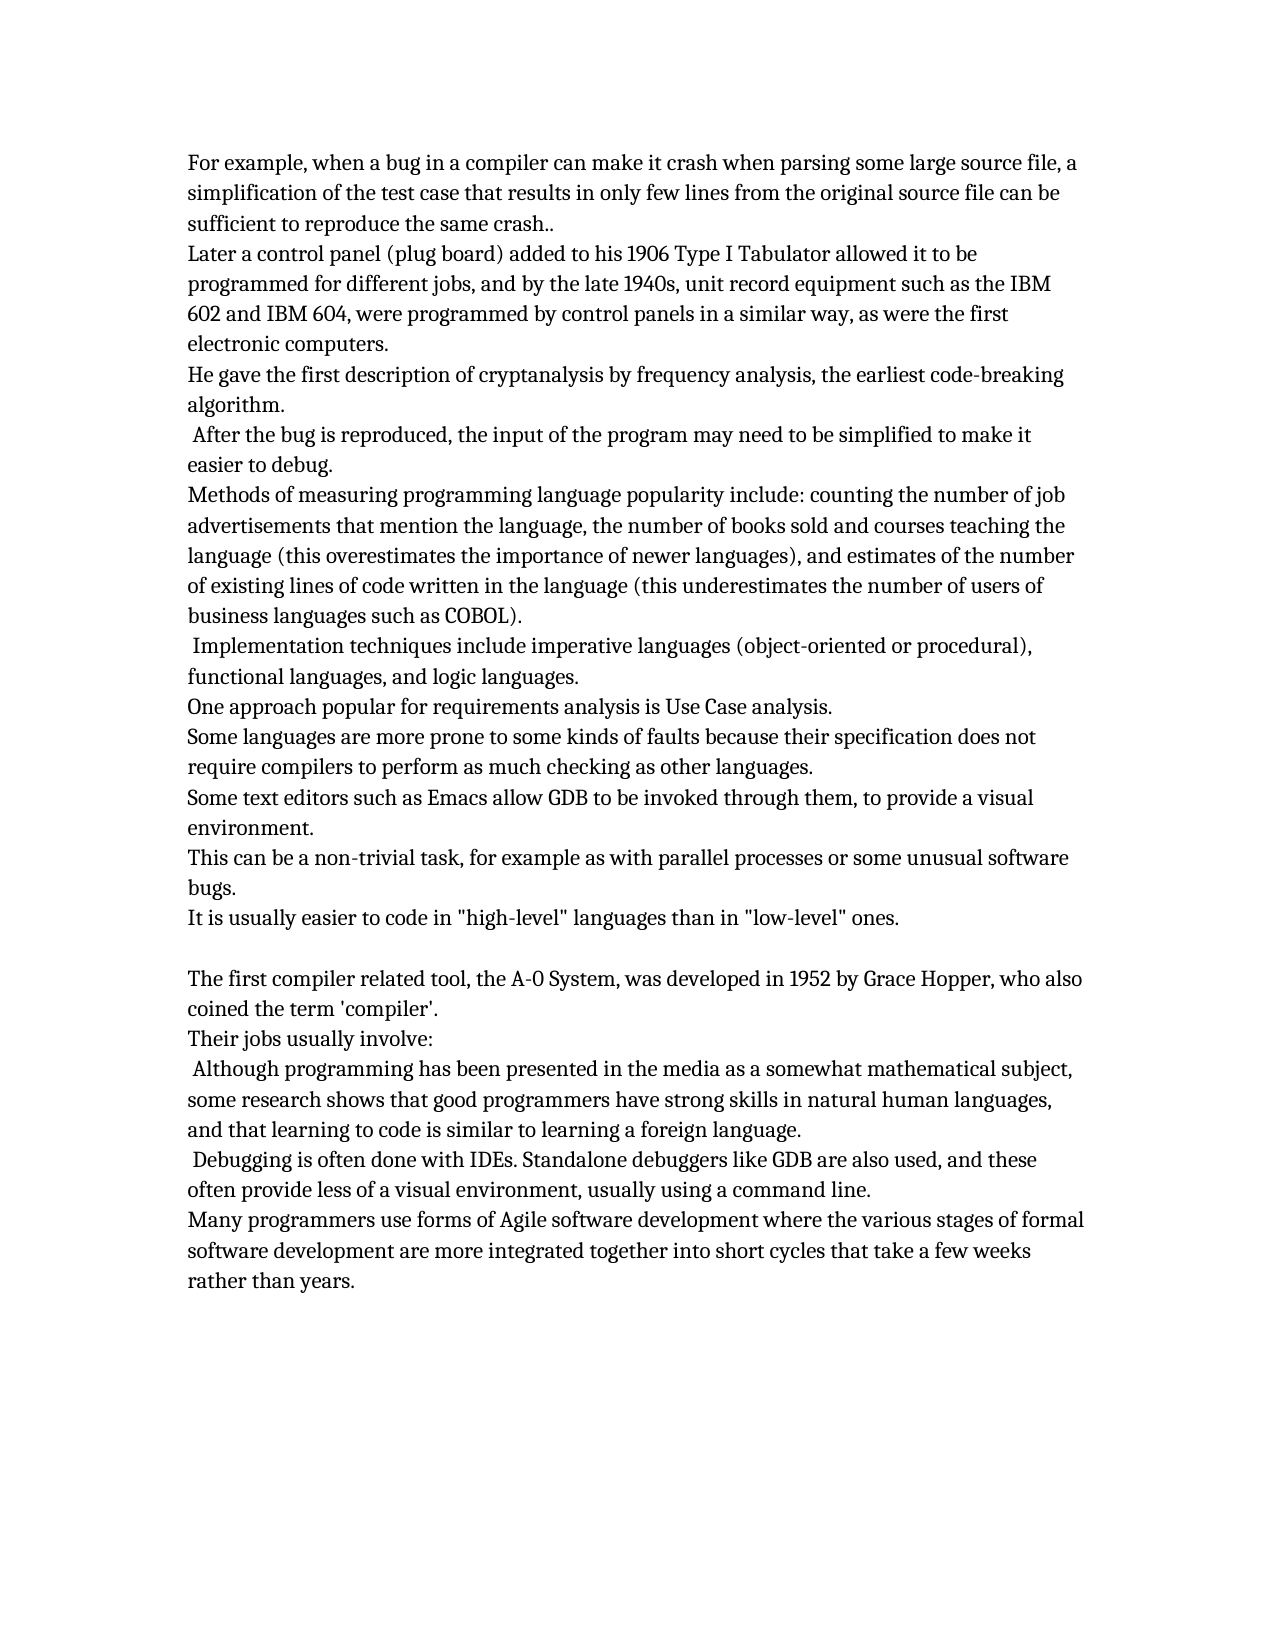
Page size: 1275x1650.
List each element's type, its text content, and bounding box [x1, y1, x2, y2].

text For example, when a bug in a compiler can make it crash when parsing some large source file, a simplification of the test case that results in only few lines from the original source file can be sufficient to reproduce the same crash.. Later a control panel (plug board) added to his 1906 Type I Tabulator allowed it to be programmed for different jobs, and by the late 1940s, unit record equipment such as the IBM 602 and IBM 604, were programmed by control panels in a similar way, as were the first electronic computers. He gave the first description of cryptanalysis by frequency analysis, the earliest code-breaking algorithm. After the bug is reproduced, the input of the program may need to be simplified to make it easier to debug. Methods of measuring programming language popularity include: counting the number of job advertisements that mention the language, the number of books sold and courses teaching the language (this overestimates the importance of newer languages), and estimates of the number of existing lines of code written in the language (this underestimates the number of users of business languages such as COBOL). Implementation techniques include imperative languages (object-oriented or procedural), functional languages, and logic languages. One approach popular for requirements analysis is Use Case analysis. Some languages are more prone to some kinds of faults because their specification does not require compilers to perform as much checking as other languages. Some text editors such as Emacs allow GDB to be invoked through them, to provide a visual environment. This can be a non-trivial task, for example as with parallel processes or some unusual software bugs. It is usually easier to code in "high-level" languages than in "low-level" ones. The first compiler related tool, the A-0 System, was developed in 1952 by Grace Hopper, who also coined the term 'compiler'. Their jobs usually involve: Although programming has been presented in the media as a somewhat mathematical subject, some research shows that good programmers have strong skills in natural human languages, and that learning to code is similar to learning a foreign language. Debugging is often done with IDEs. Standalone debuggers like GDB are also used, and these often provide less of a visual environment, usually using a command line. Many programmers use forms of Agile software development where the various stages of formal software development are more integrated together into short cycles that take a few weeks rather than years. [187, 150, 1087, 1294]
